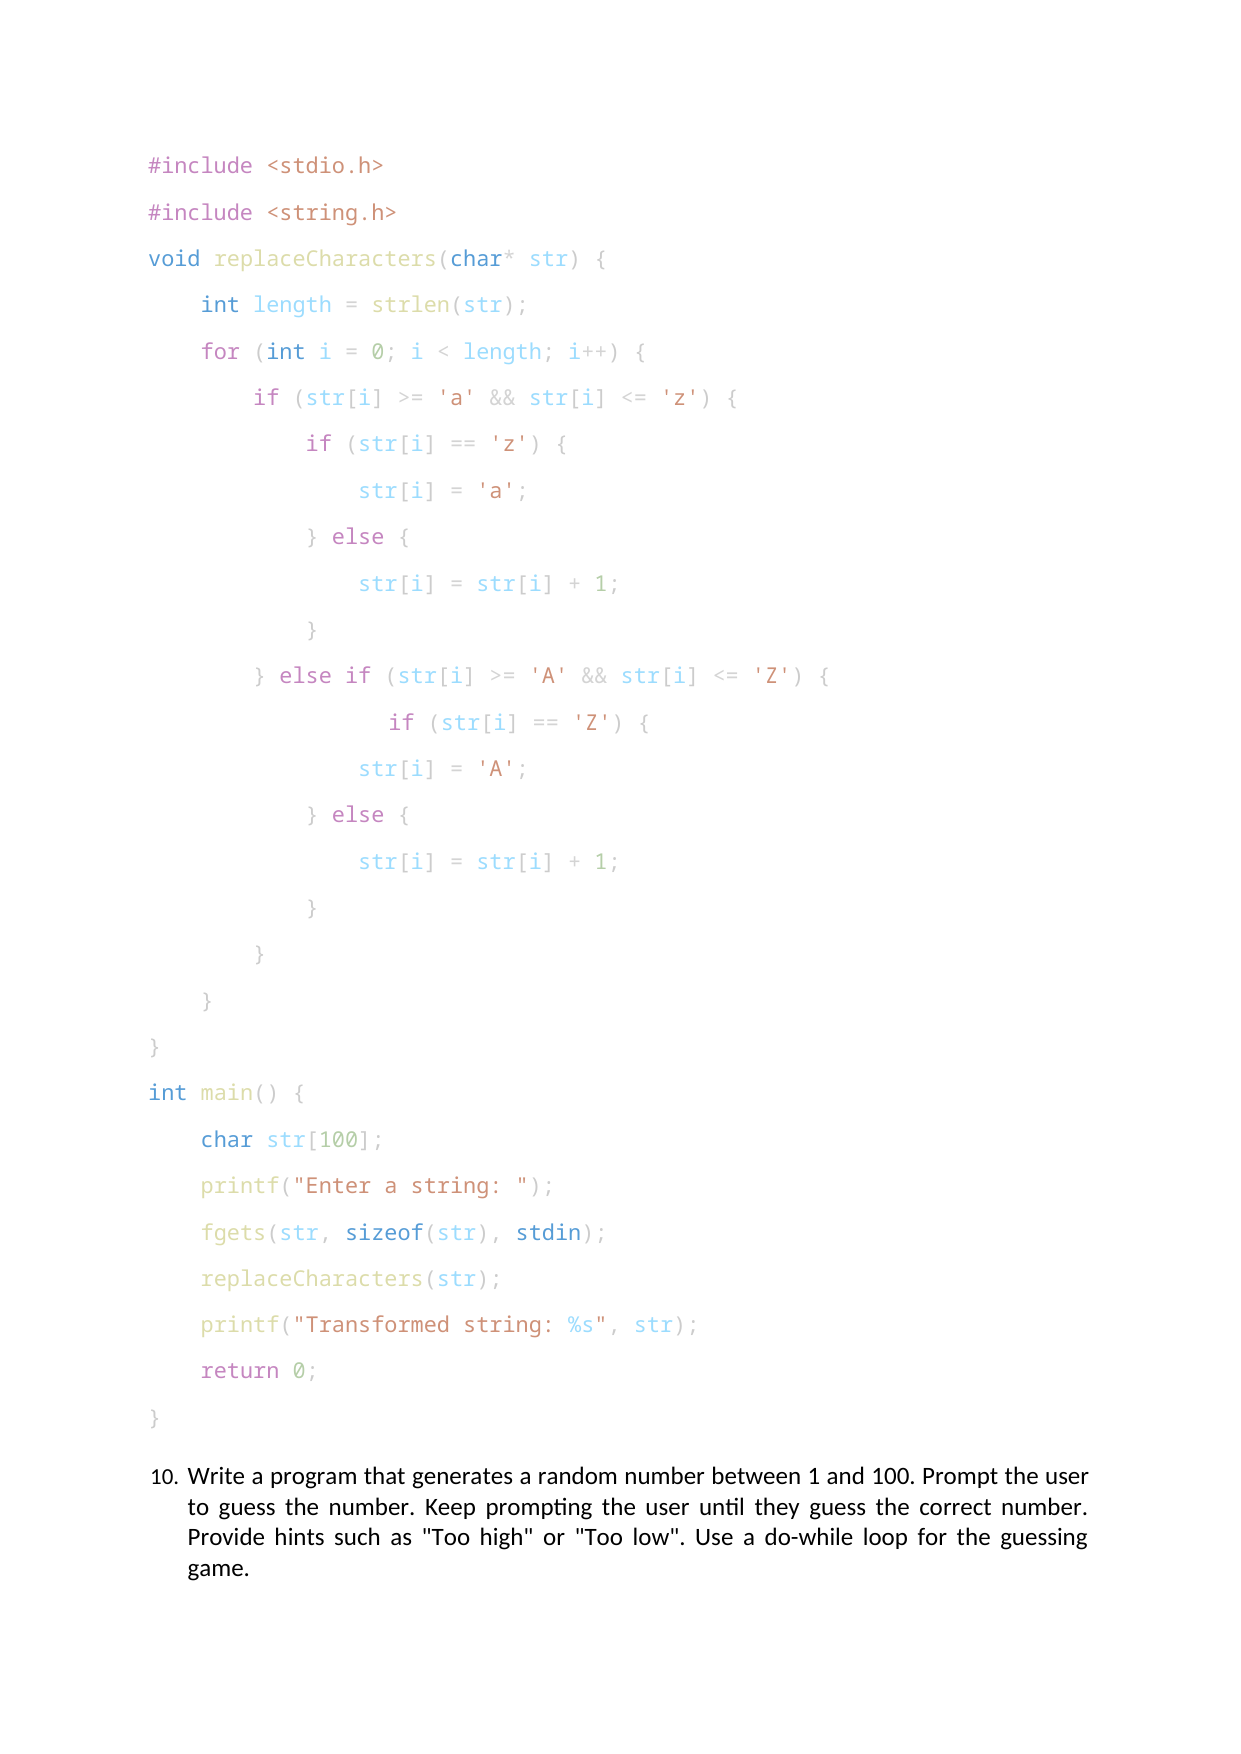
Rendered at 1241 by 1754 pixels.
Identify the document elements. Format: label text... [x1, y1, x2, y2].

text } [148, 984, 1092, 1014]
text if (str[i] >= 'a' && str[i] <= 'z') { [148, 382, 1092, 411]
text } [148, 892, 1092, 921]
text if (str[i] == 'Z') { [300, 706, 1092, 736]
text str[i] = 'a'; [148, 474, 1092, 504]
text printf("Transformed string: %s", str); [148, 1309, 1092, 1338]
text } else if (str[i] >= 'A' && str[i] <= 'Z') { [148, 660, 1092, 689]
text int main() { [148, 1077, 1092, 1107]
text char str[100]; [148, 1123, 1092, 1153]
text } [148, 1031, 1092, 1060]
text #include <string.h> [148, 196, 1092, 226]
text replaceCharacters(str); [148, 1262, 1092, 1292]
text return 0; [148, 1355, 1092, 1385]
text str[i] = str[i] + 1; [148, 845, 1092, 875]
text } [148, 613, 1092, 643]
text if (str[i] == 'z') { [148, 428, 1092, 458]
text printf("Enter a string: "); [148, 1170, 1092, 1199]
text str[i] = 'A'; [148, 753, 1092, 782]
text for (int i = 0; i < length; i++) { [148, 335, 1092, 365]
text fgets(str, sizeof(str), stdin); [148, 1216, 1092, 1246]
text } else { [148, 799, 1092, 829]
text } [148, 938, 1092, 968]
text int length = strlen(str); [148, 289, 1092, 319]
text void replaceCharacters(char* str) { [148, 243, 1092, 272]
text } else { [148, 521, 1092, 551]
text #include <stdio.h> [148, 150, 1092, 180]
text } [148, 1402, 1092, 1431]
list Write a program that generates a random number between 1 and 100. Prompt the user to guess the number. Keep prompting the user until they guess the correct number. Provide hints such as "Too high" or "Too low". Use a do-while loop for the guessing game. [150, 1460, 1090, 1582]
text str[i] = str[i] + 1; [148, 567, 1092, 597]
